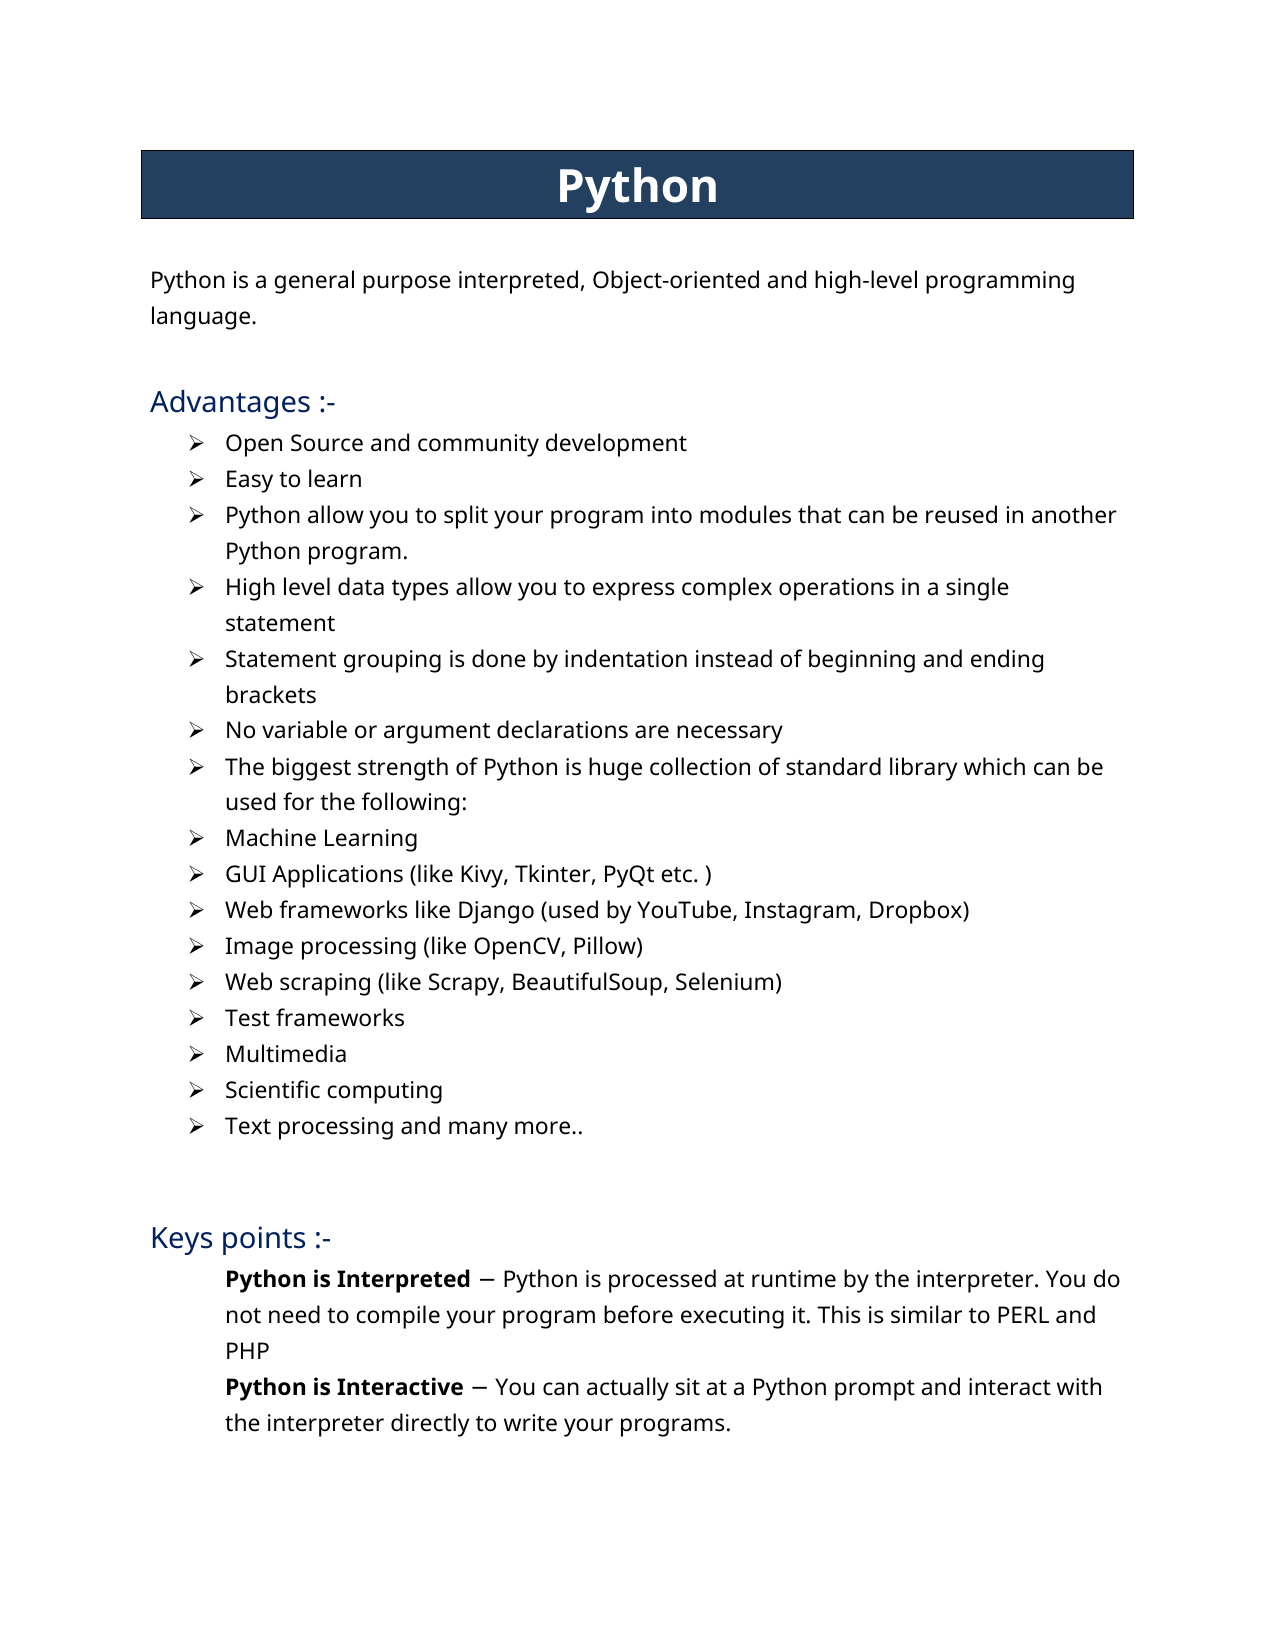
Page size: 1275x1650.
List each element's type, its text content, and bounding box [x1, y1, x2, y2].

list GUI Applications (like Kivy, Tkinter, PyQt etc. ) [187, 858, 1125, 889]
list Machine Learning [187, 822, 1125, 853]
text Python [142, 151, 1133, 218]
list Python is Interpreted − Python is processed at runtime by the interpreter. You do not need to compile your program before executing it. This is similar to PERL and PHP [225, 1263, 1125, 1366]
list Scientific computing [187, 1074, 1125, 1105]
list The biggest strength of Python is huge collection of standard library which can be used for the following: [187, 750, 1125, 818]
list High level data types allow you to express complex operations in a single statement [187, 571, 1125, 638]
text Advantages :- [150, 381, 1125, 421]
list Web scraping (like Scrapy, BeautifulSoup, Selenium) [187, 966, 1125, 997]
list Text processing and many more.. [187, 1110, 1125, 1141]
list Easy to learn [187, 463, 1125, 494]
text Python is a general purpose interpreted, Object-oriented and high-level programming language. [150, 264, 1125, 331]
list Test frameworks [187, 1002, 1125, 1033]
list Statement grouping is done by indentation instead of beginning and ending brackets [187, 643, 1125, 710]
list Web frameworks like Django (used by YouTube, Instagram, Dropbox) [187, 894, 1125, 925]
list Image processing (like OpenCV, Pillow) [187, 930, 1125, 961]
list Python allow you to split your program into modules that can be reused in another Python program. [187, 499, 1125, 566]
list Multimedia [187, 1038, 1125, 1069]
list Open Source and community development [187, 427, 1125, 458]
text Keys points :- [150, 1218, 1125, 1257]
list No variable or argument declarations are necessary [187, 714, 1125, 746]
list Python is Interactive − You can actually sit at a Python prompt and interact with the interpreter directly to write your programs. [225, 1371, 1125, 1438]
